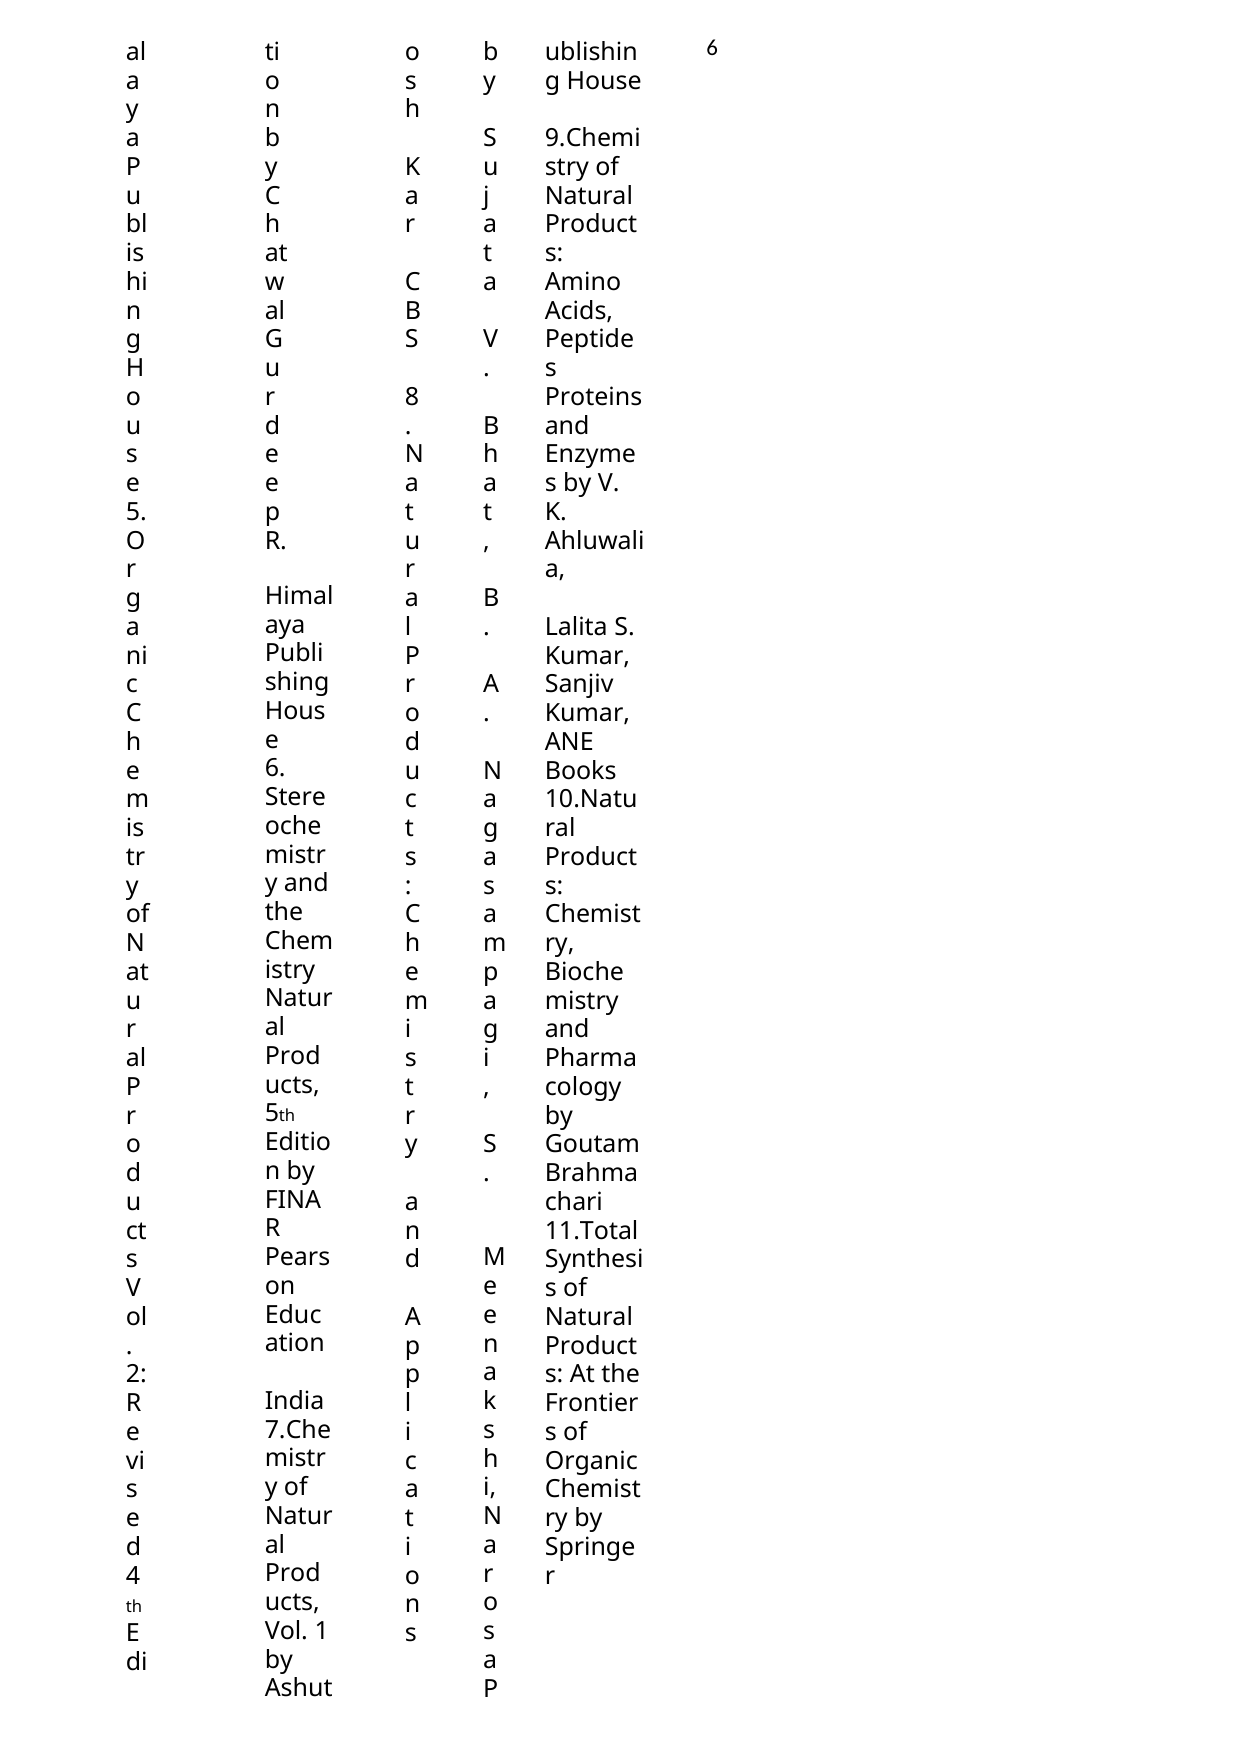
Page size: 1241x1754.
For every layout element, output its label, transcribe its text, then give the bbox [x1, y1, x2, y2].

text Meenakshi, Narosa Publishing House 9.Chemistry of Natural Products: Amino Acids, Peptides Proteins and Enzymes by V. K. Ahluwalia, Lalita S. Kumar, Sanjiv Kumar, ANE Books 10.Natural Products: Chemistry, Biochemistry and Pharmacology by Goutam Brahmachari 11.Total Synthesis of Natural Products: At the Frontiers of Organic Chemistry by Springer [544, 37, 645, 1590]
text 6 [645, 37, 779, 60]
text Himalaya Publishing House 6. Stereochemistry and the Chemistry Natural Products, 5th Edition by FINAR Pearson Education India 7.Chemistry of Natural Products, Vol. 1 by Ashutosh Kar CBS 8.Natural Products: Chemistry and Applications by Sujata V. Bhat, B. A. Nagasampagi, S. [264, 555, 335, 1703]
text Himalaya Publishing House 5.Organic Chemistry of Natural Products Vol. 2: Revised 4th Edition by Chatwal Gurdeep R. [126, 37, 150, 1676]
text Himalaya Publishing House 5.Organic Chemistry of Natural Products Vol. 2: Revised 4th Edition by Chatwal Gurdeep R. [264, 37, 290, 555]
